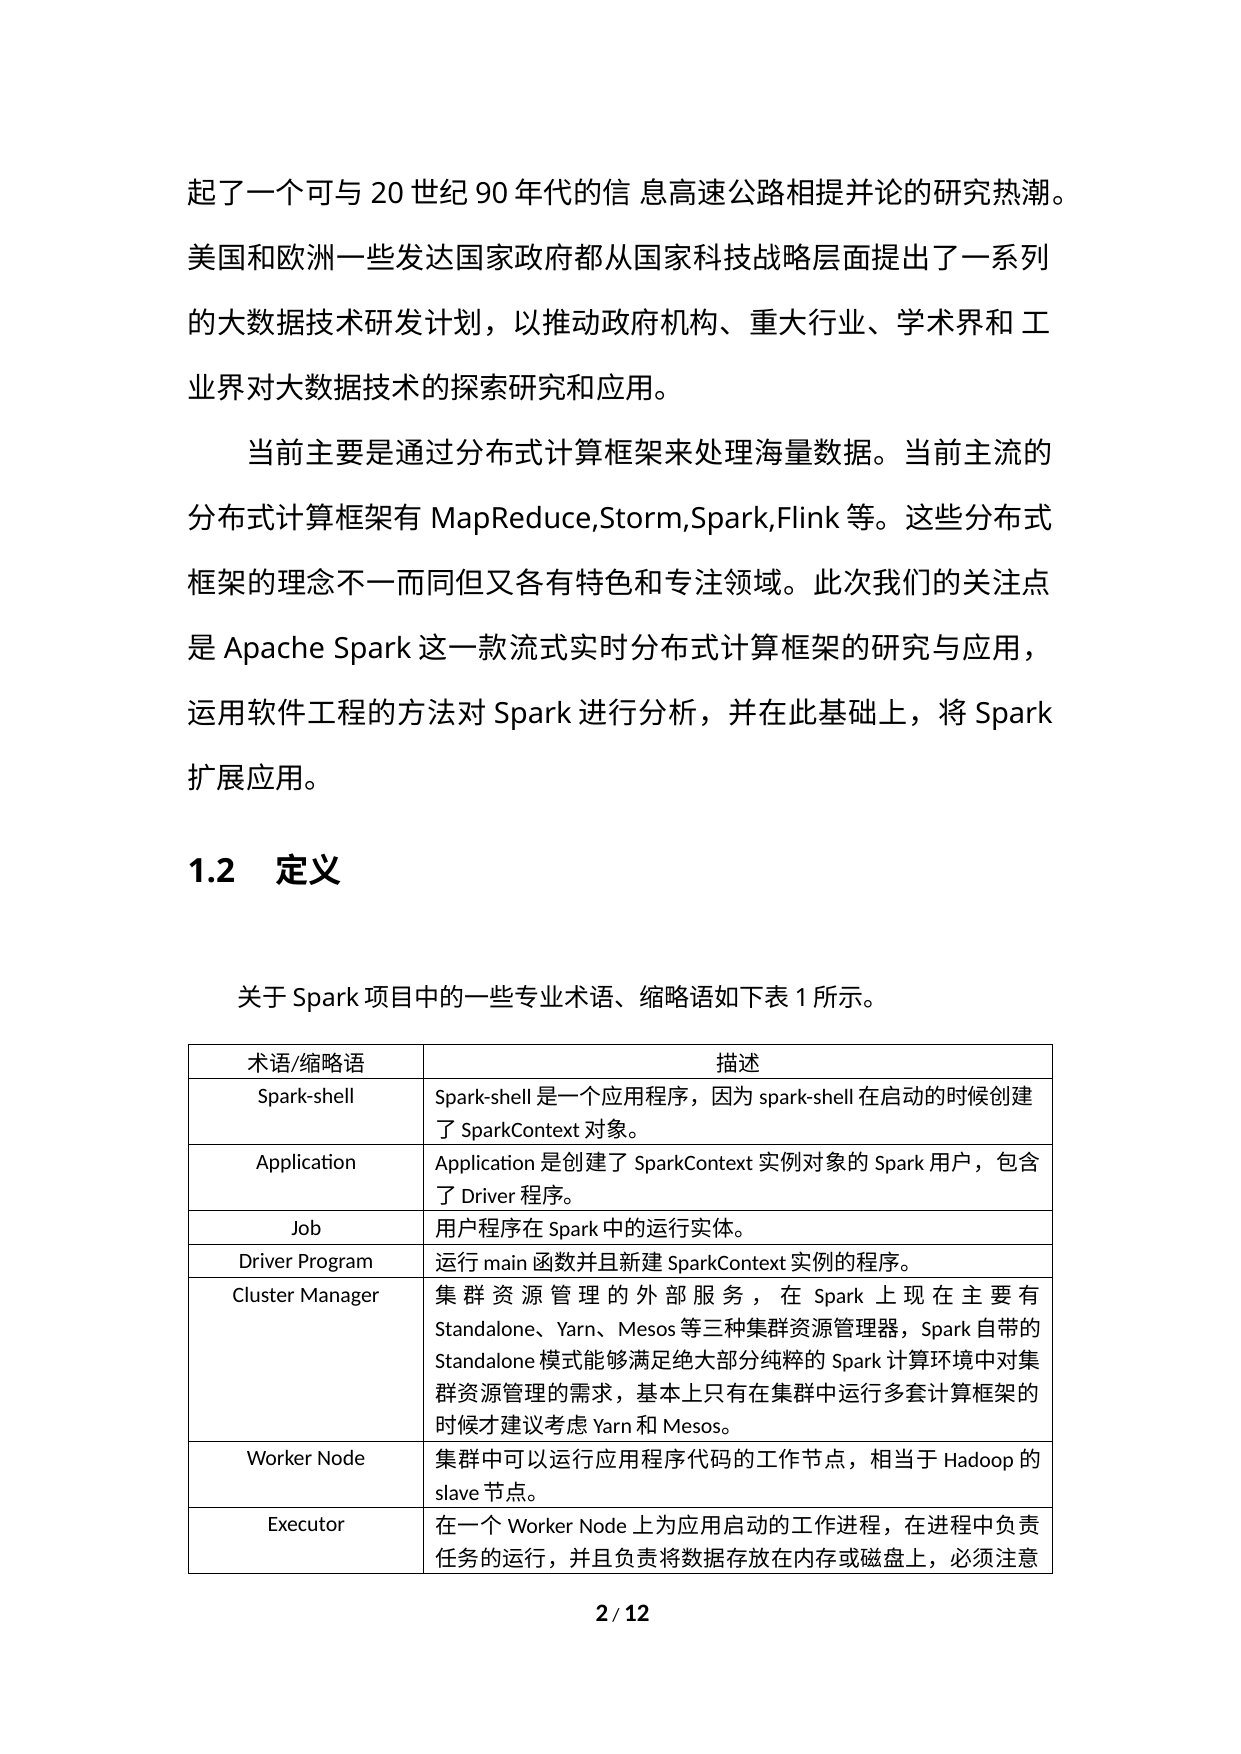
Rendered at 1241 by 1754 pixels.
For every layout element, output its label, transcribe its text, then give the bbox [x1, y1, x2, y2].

text 当前主要是通过分布式计算框架来处理海量数据。当前主流的分布式计算框架有MapReduce,Storm,Spark,Flink等。这些分布式框架的理念不一而同但又各有特色和专注领域。此次我们的关注点是Apache Spark这一款流式实时分布式计算框架的研究与应用，运用软件工程的方法对Spark进行分析，并在此基础上，将Spark扩展应用。 [187, 418, 1053, 808]
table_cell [424, 1508, 1052, 1573]
table_cell Spark-shell [189, 1079, 423, 1144]
table_cell 用户程序在Spark中的运行实体。 [424, 1211, 1052, 1243]
table_cell Driver Program [189, 1245, 423, 1277]
table_cell Executor [189, 1508, 423, 1573]
text 关于Spark项目中的一些专业术语、缩略语如下表1所示。 [187, 963, 1053, 1028]
table_cell Application [189, 1145, 423, 1210]
table_header 术语/缩略语 [189, 1045, 423, 1078]
table_cell 集群中可以运行应用程序代码的工作节点，相当于Hadoop的slave节点。 [424, 1442, 1052, 1507]
table_header 描述 [424, 1045, 1052, 1078]
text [187, 158, 1053, 418]
table_cell 集群资源管理的外部服务，在Spark上现在主要有Standalone、Yarn、Mesos等三种集群资源管理器，Spark自带的 Standalone模式能够满足绝大部分纯粹的Spark计算环境中对集群资源管理的需求，基本上只有在集群中运行多套计算框架的时候才建议考虑 Yarn和Mesos。 [424, 1278, 1052, 1441]
table_cell Spark-shell是一个应用程序，因为spark-shell在启动的时候创建了SparkContext对象。 [424, 1079, 1052, 1144]
table_cell 运行main函数并且新建SparkContext实例的程序。 [424, 1245, 1052, 1277]
subtitle 定义 [187, 836, 1053, 901]
table_cell Application是创建了SparkContext实例对象的Spark用户，包含了Driver程序。 [424, 1145, 1052, 1210]
table_cell Cluster Manager [189, 1278, 423, 1441]
table_cell Worker Node [189, 1442, 423, 1507]
table_cell Job [189, 1211, 423, 1243]
